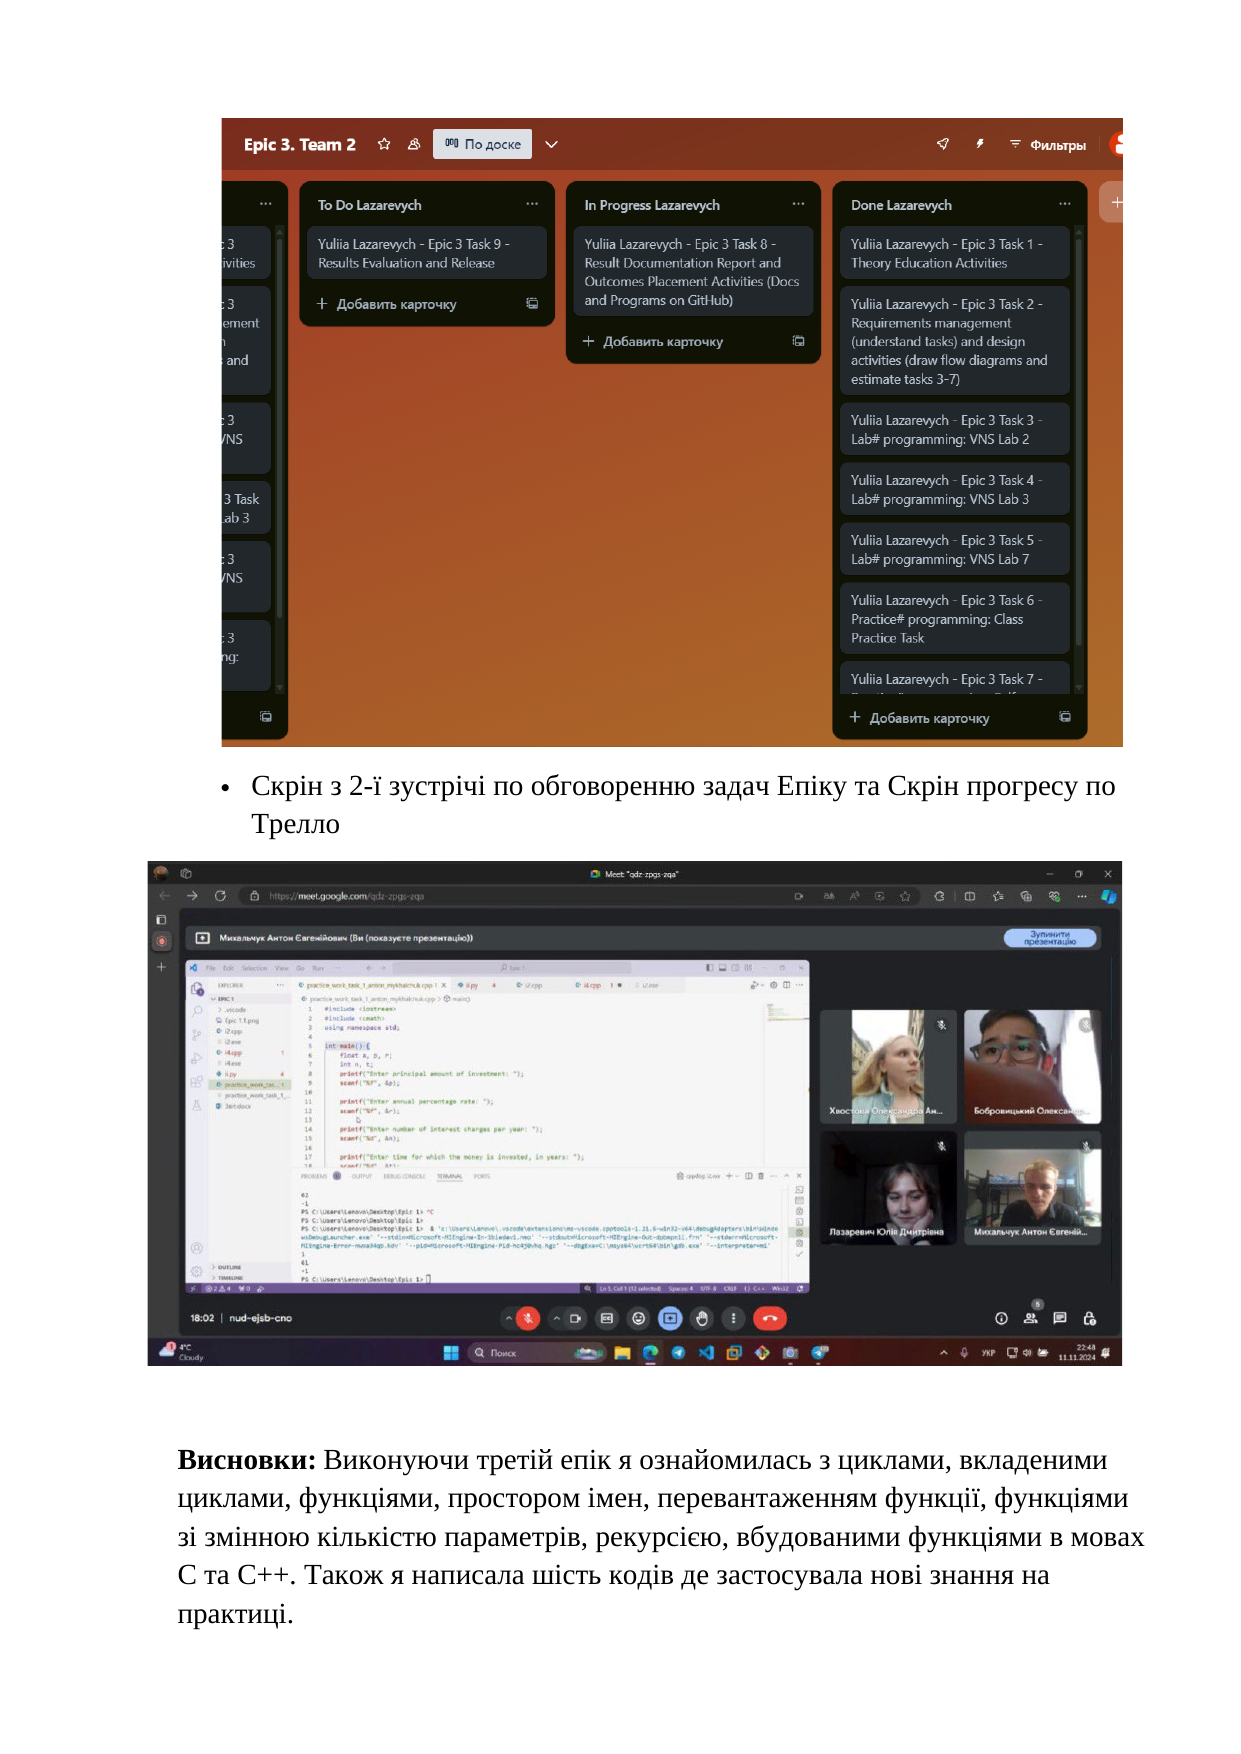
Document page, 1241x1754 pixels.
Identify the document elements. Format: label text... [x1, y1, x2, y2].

text Висновки: Виконуючи третій епік я ознайомилась з циклами, вкладеними циклами, функціями, простором імен, перевантаженням функції, функціями зі змінною кількістю параметрів, рекурсією, вбудованими функціями в мовах С та С++. Також я написала шість кодів де застосувала нові знання на практиці. [177, 1442, 1152, 1629]
list Скрін з 2-ї зустрічі по обговоренню задач Епіку та Скрін прогресу по Трелло [222, 768, 1152, 840]
picture [147, 861, 1123, 1366]
picture [221, 118, 1123, 747]
